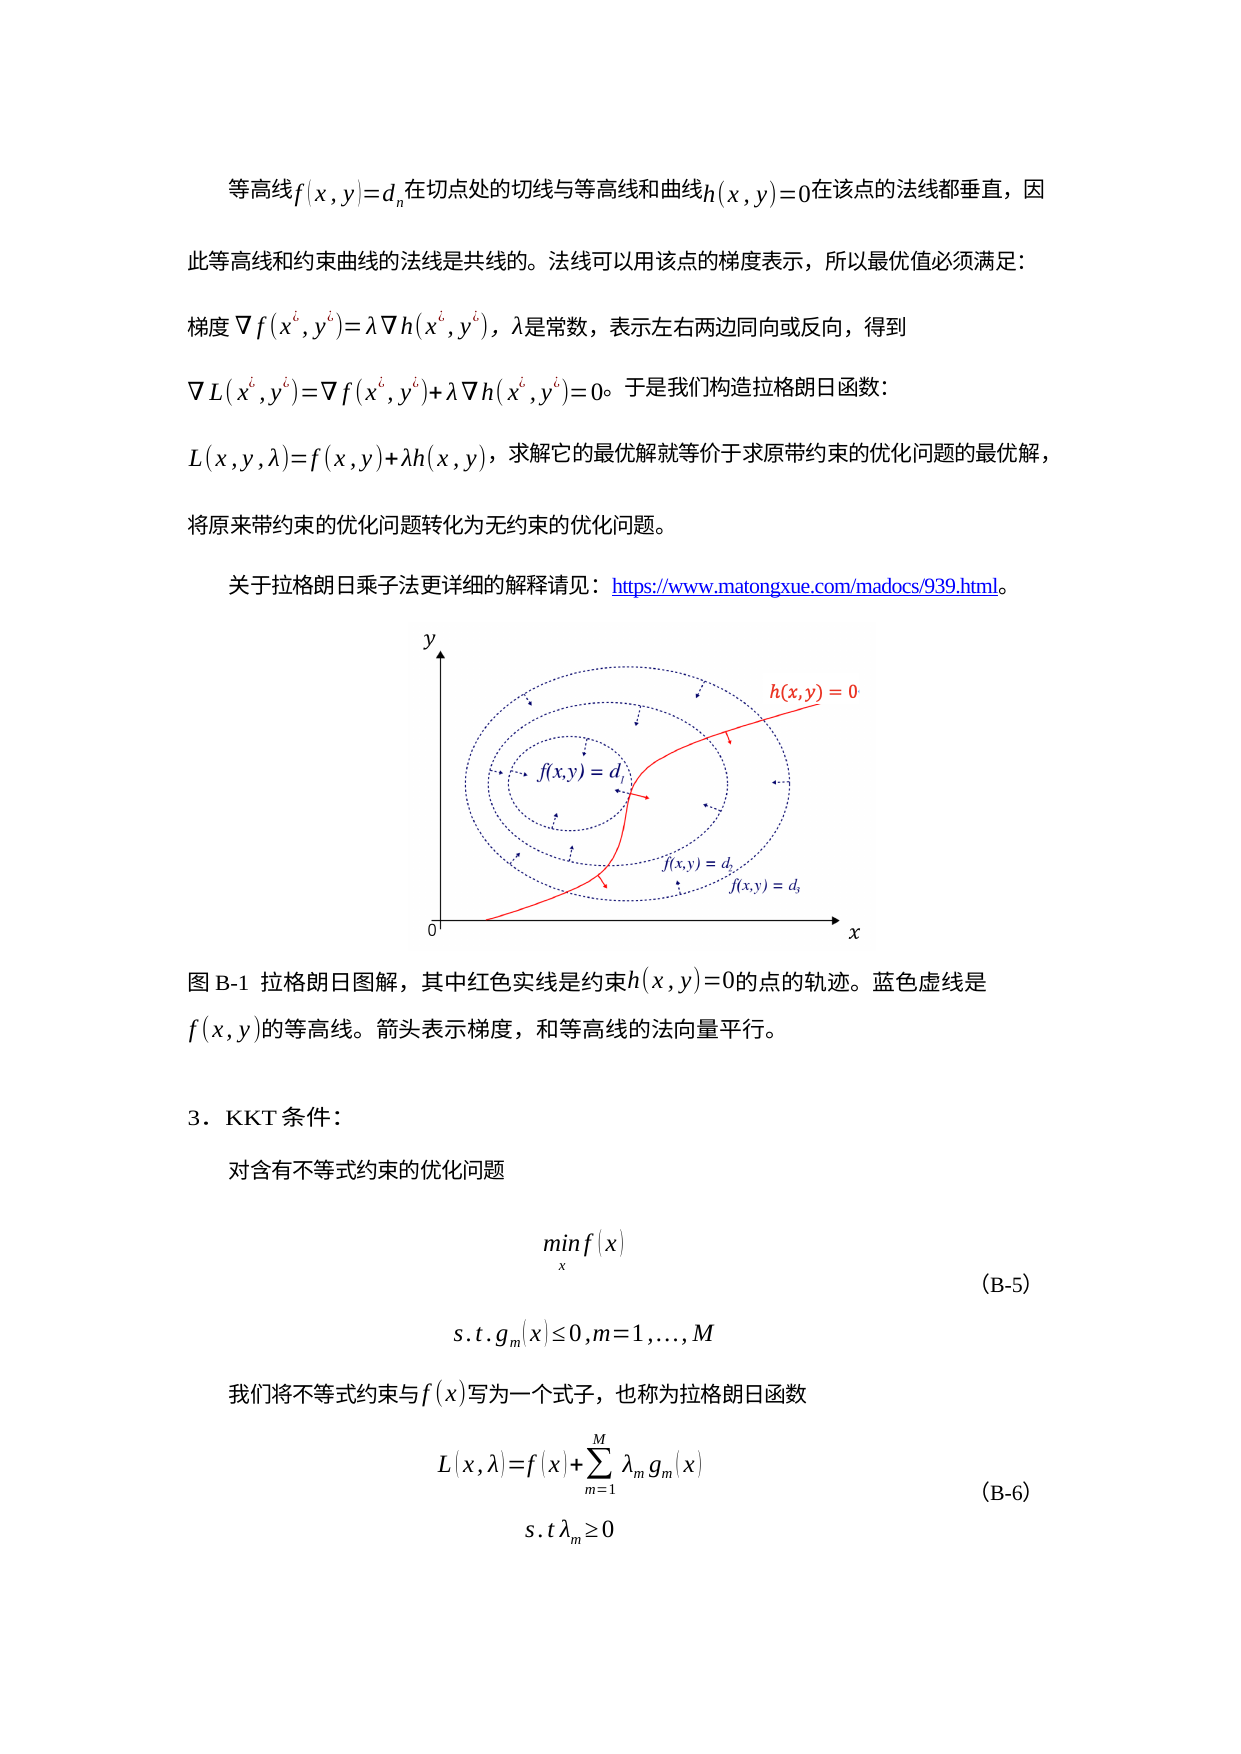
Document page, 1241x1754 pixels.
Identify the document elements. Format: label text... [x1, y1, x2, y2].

picture [407, 622, 877, 951]
text 对含有不等式约束的优化问题 [187, 1147, 1053, 1191]
table_header [201, 1207, 911, 1371]
subtitle 3．KKT条件： [187, 1100, 1053, 1131]
text 等高线在切点处的切线与等高线和曲线在该点的法线都垂直，因此等高线和约束曲线的法线是共线的。法线可以用该点的梯度表示，所以最优值必须满足：梯度 ，是常数，表示左右两边同向或反向，得到。于是我们构造拉格朗日函数：，求解它的最优解就等价于求原带约束的优化问题的最优解，将原来带约束的优化问题转化为无约束的优化问题。 [187, 172, 1053, 546]
table_header （B-5） [911, 1207, 1044, 1371]
table_header [201, 1431, 881, 1563]
table_header （B-6） [881, 1431, 1044, 1563]
text 我们将不等式约束与写为一个式子，也称为拉格朗日函数 [187, 1371, 1053, 1415]
text 图B-1 拉格朗日图解，其中红色实线是约束的点的轨迹。蓝色虚线是的等高线。箭头表示梯度，和等高线的法向量平行。 [187, 964, 1053, 1046]
text 关于拉格朗日乘子法更详细的解释请见：https://www.matongxue.com/madocs/939.html。 [187, 562, 1053, 606]
